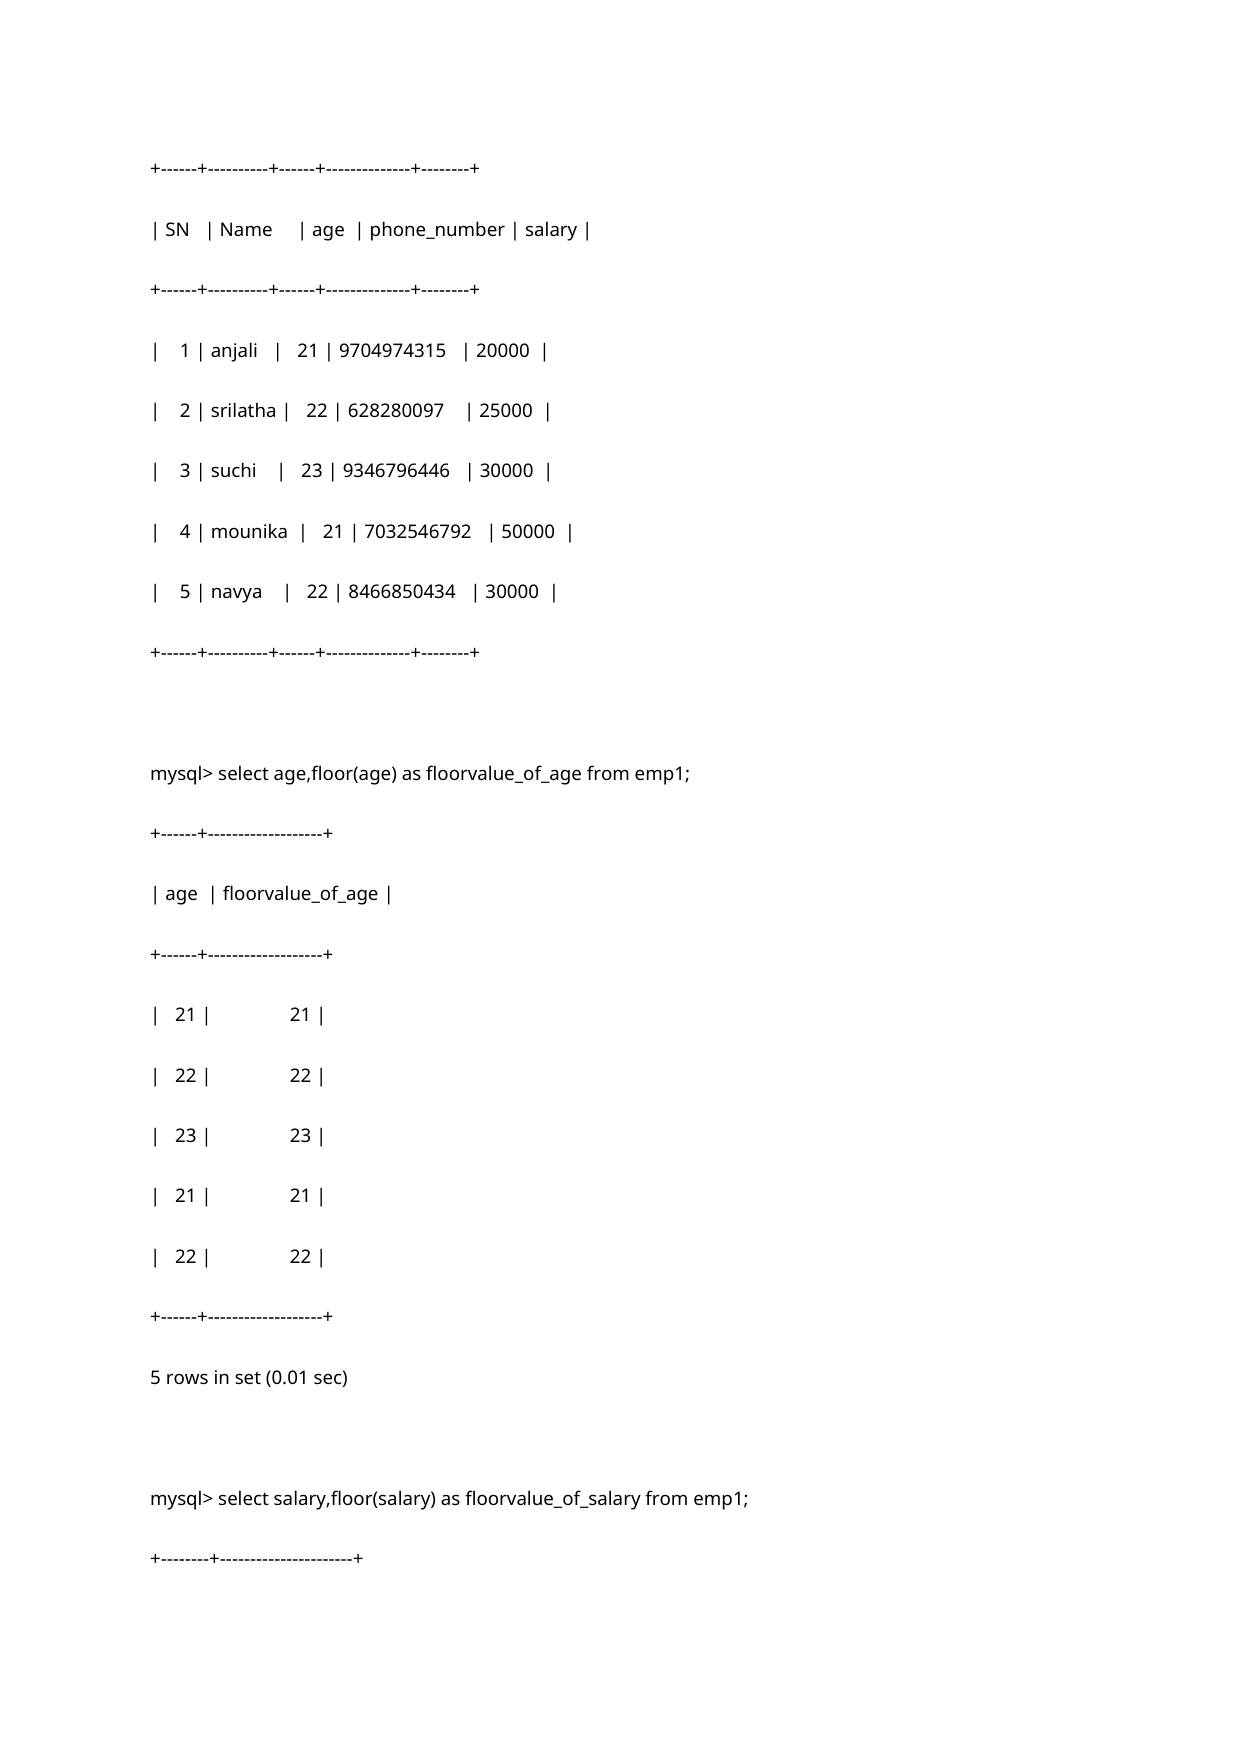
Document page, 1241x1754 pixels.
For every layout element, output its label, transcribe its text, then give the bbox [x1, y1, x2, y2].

text +------+-------------------+ [150, 814, 1090, 846]
text +------+----------+------+--------------+--------+ [150, 150, 1090, 181]
text | 21 | 21 | [150, 996, 1090, 1027]
text | 1 | anjali | 21 | 9704974315 | 20000 | [150, 331, 1090, 362]
text | 23 | 23 | [150, 1117, 1090, 1148]
text | age | floorvalue_of_age | [150, 875, 1090, 906]
text +------+----------+------+--------------+--------+ [150, 633, 1090, 664]
text | 4 | mounika | 21 | 7032546792 | 50000 | [150, 512, 1090, 544]
text | SN | Name | age | phone_number | salary | [150, 210, 1090, 242]
text | 5 | navya | 22 | 8466850434 | 30000 | [150, 573, 1090, 604]
text | 21 | 21 | [150, 1177, 1090, 1208]
text +--------+----------------------+ [150, 1539, 1090, 1571]
text | 22 | 22 | [150, 1237, 1090, 1269]
text +------+-------------------+ [150, 935, 1090, 967]
text mysql> select salary,floor(salary) as floorvalue_of_salary from emp1; [150, 1479, 1090, 1510]
text 5 rows in set (0.01 sec) [150, 1358, 1090, 1389]
text mysql> select age,floor(age) as floorvalue_of_age from emp1; [150, 754, 1090, 785]
text +------+----------+------+--------------+--------+ [150, 271, 1090, 302]
text | 22 | 22 | [150, 1056, 1090, 1087]
text | 3 | suchi | 23 | 9346796446 | 30000 | [150, 452, 1090, 483]
text +------+-------------------+ [150, 1298, 1090, 1329]
text | 2 | srilatha | 22 | 628280097 | 25000 | [150, 392, 1090, 423]
